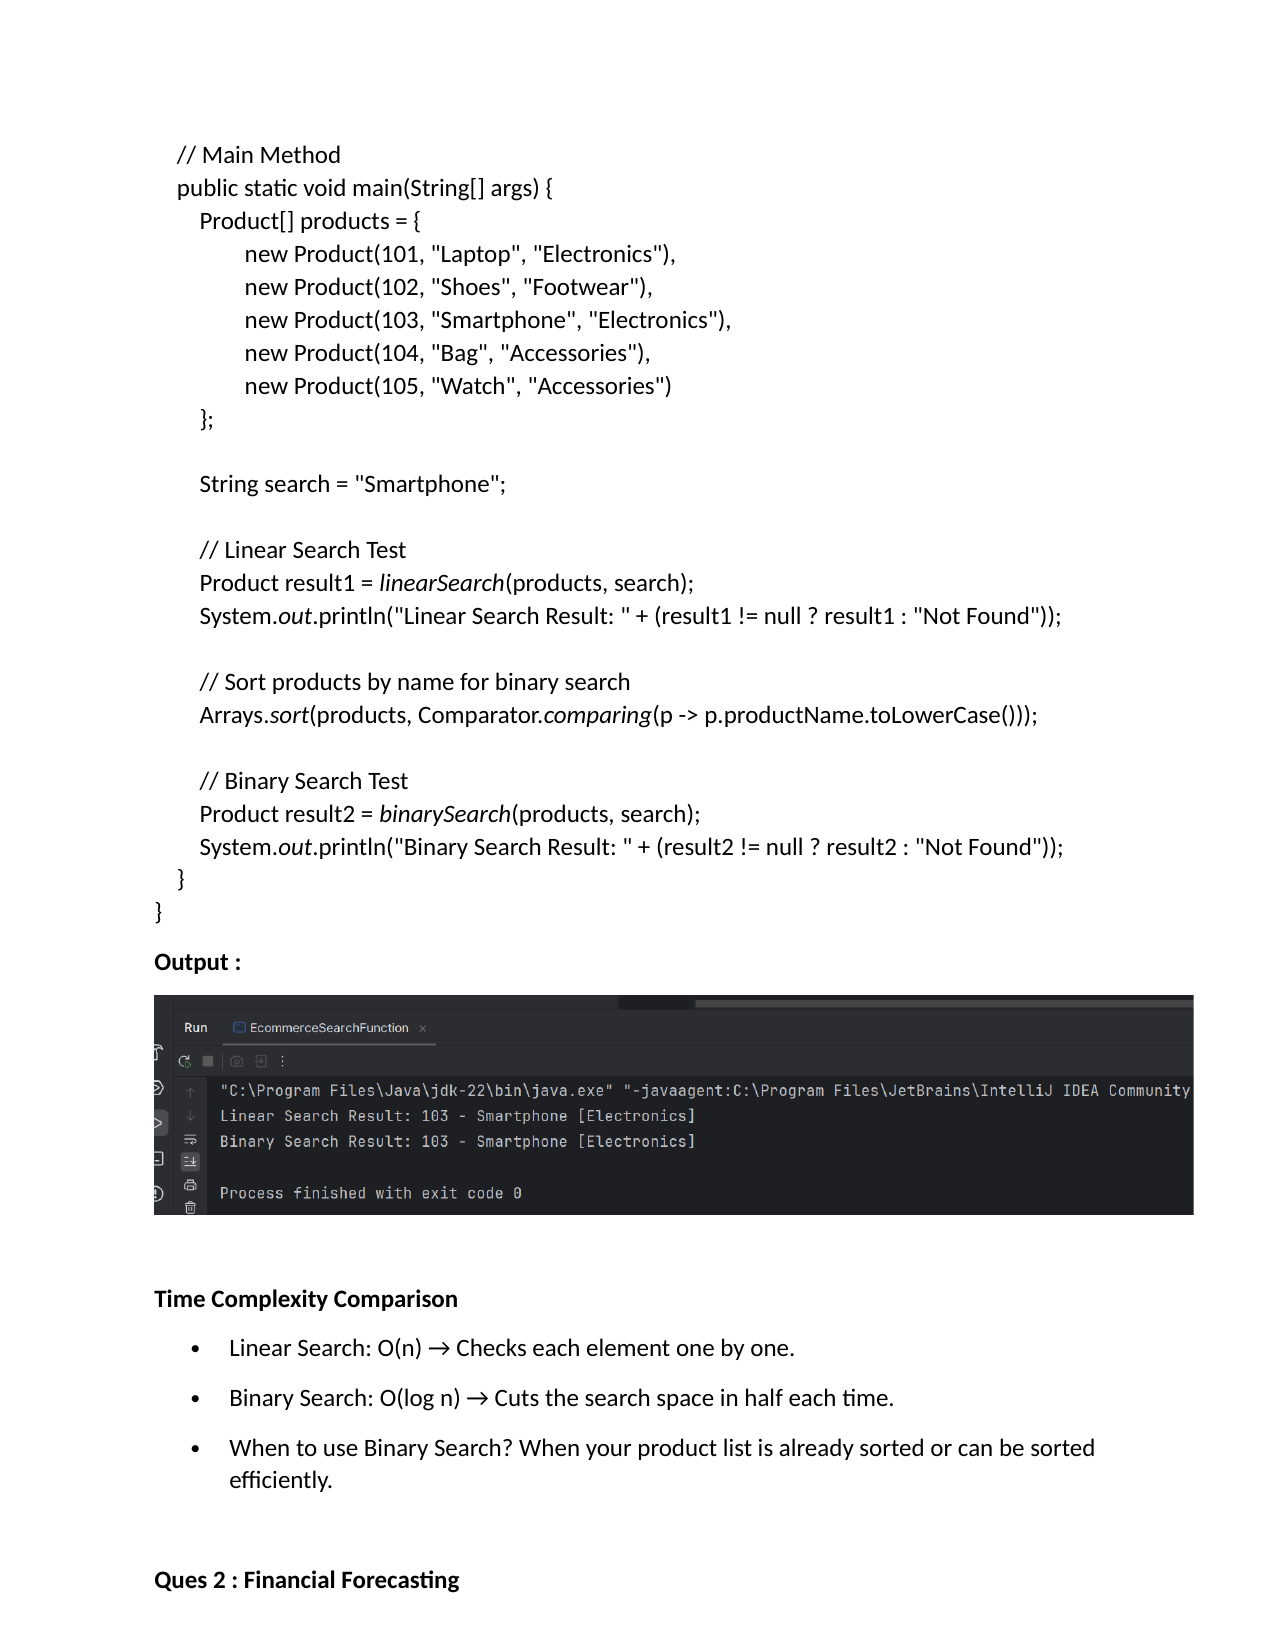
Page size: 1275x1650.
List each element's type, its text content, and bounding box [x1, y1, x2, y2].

text Ques 2 : Financial Forecasting [154, 1564, 1193, 1594]
picture [154, 995, 1194, 1215]
text Output : [154, 946, 1193, 977]
text Time Complexity Comparison [154, 1283, 1193, 1313]
list When to use Binary Search? When your product list is already sorted or can be sorted efficiently. [192, 1432, 1193, 1495]
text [154, 139, 1193, 927]
list Linear Search: O(n) → Checks each element one by one. [192, 1333, 1193, 1363]
list Binary Search: O(log n) → Cuts the search space in half each time. [192, 1382, 1193, 1413]
